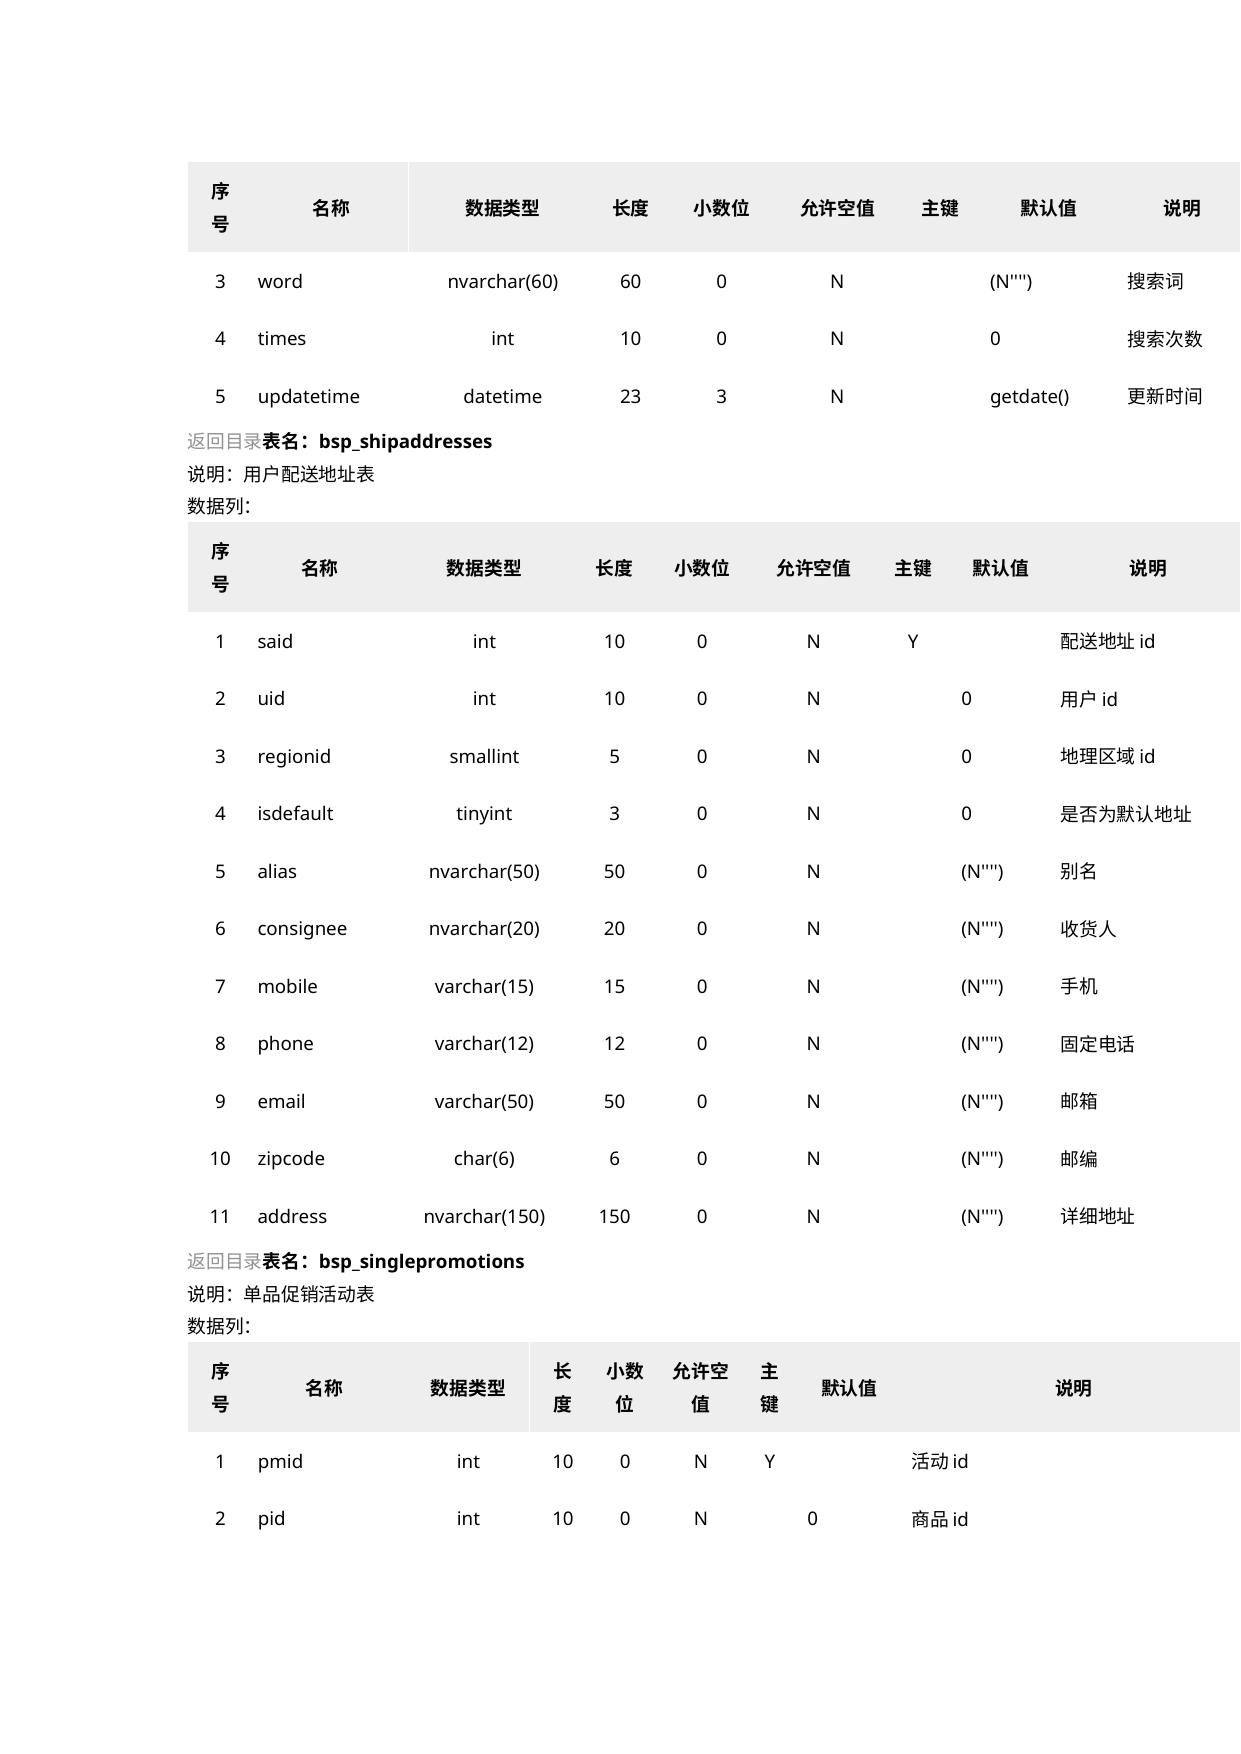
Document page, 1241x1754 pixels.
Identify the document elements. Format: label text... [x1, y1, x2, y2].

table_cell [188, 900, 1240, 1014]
text 返回目录表名：bsp_singlepromotions [187, 1244, 1053, 1277]
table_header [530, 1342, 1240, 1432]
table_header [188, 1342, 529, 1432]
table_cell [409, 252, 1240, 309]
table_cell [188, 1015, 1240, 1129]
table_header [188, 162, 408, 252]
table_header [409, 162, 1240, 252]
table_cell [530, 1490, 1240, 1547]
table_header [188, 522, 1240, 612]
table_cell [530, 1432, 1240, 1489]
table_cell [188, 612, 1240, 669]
text 数据列： [187, 489, 1053, 522]
text 数据列： [187, 1309, 1053, 1342]
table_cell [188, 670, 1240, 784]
text 说明：单品促销活动表 [187, 1277, 1053, 1309]
text 说明：用户配送地址表 [187, 457, 1053, 489]
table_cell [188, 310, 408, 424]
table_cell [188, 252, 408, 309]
text 返回目录表名：bsp_shipaddresses [187, 424, 1053, 457]
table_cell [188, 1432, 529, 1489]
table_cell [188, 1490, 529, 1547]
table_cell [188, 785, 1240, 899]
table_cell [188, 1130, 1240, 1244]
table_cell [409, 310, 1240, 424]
